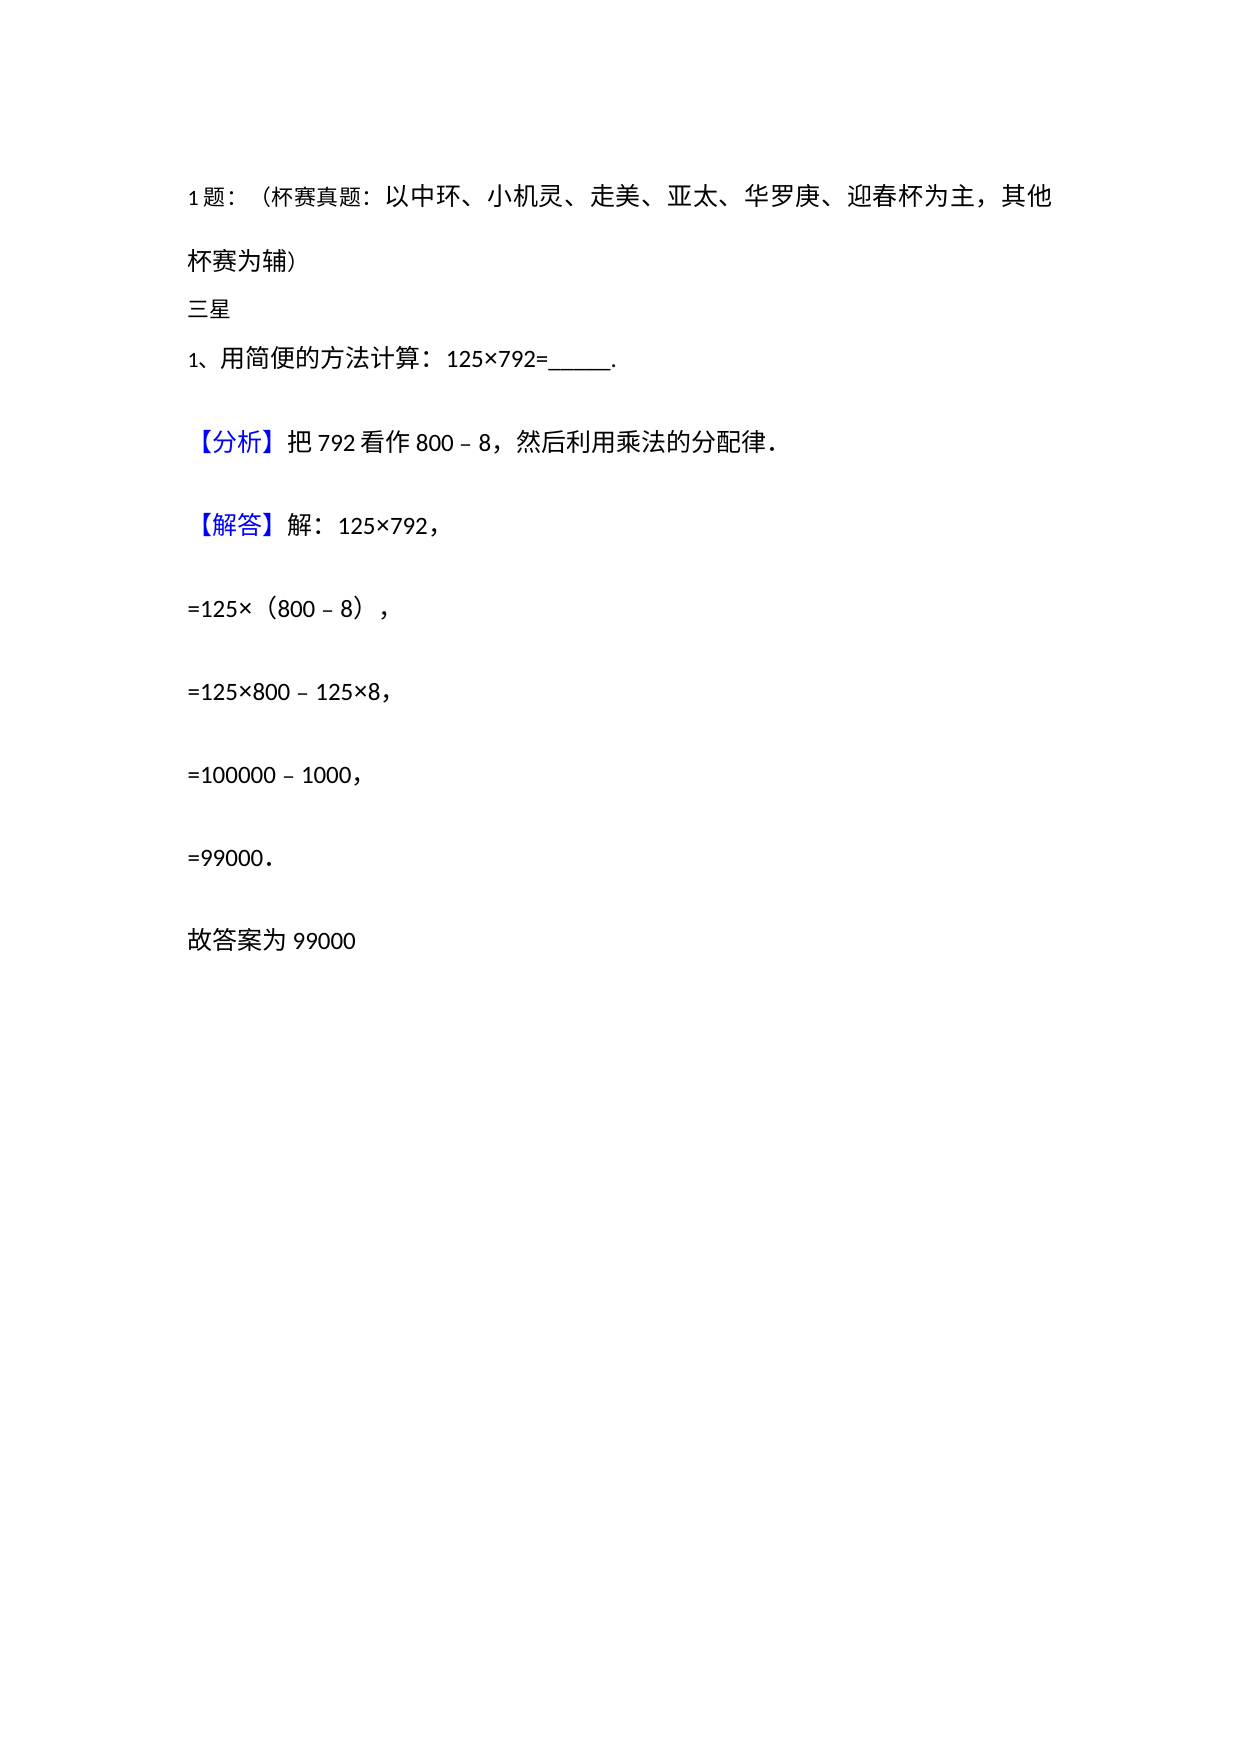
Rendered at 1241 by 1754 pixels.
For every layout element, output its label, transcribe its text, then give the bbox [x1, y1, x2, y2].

text 1、用简便的方法计算：125×792=_____. [187, 324, 1053, 389]
text 【分析】把792看作800﹣8，然后利用乘法的分配律． [187, 408, 1053, 473]
text 1题：（杯赛真题：以中环、小机灵、走美、亚太、华罗庚、迎春杯为主，其他杯赛为辅） [187, 162, 1053, 292]
text =99000． [187, 823, 1053, 888]
text 故答案为99000 [187, 906, 1053, 971]
text =125×（800﹣8）， [187, 574, 1053, 639]
text 【解答】解：125×792， [187, 491, 1053, 556]
text 三星 [187, 292, 1053, 324]
text =125×800﹣125×8， [187, 657, 1053, 722]
text =100000﹣1000， [187, 740, 1053, 805]
